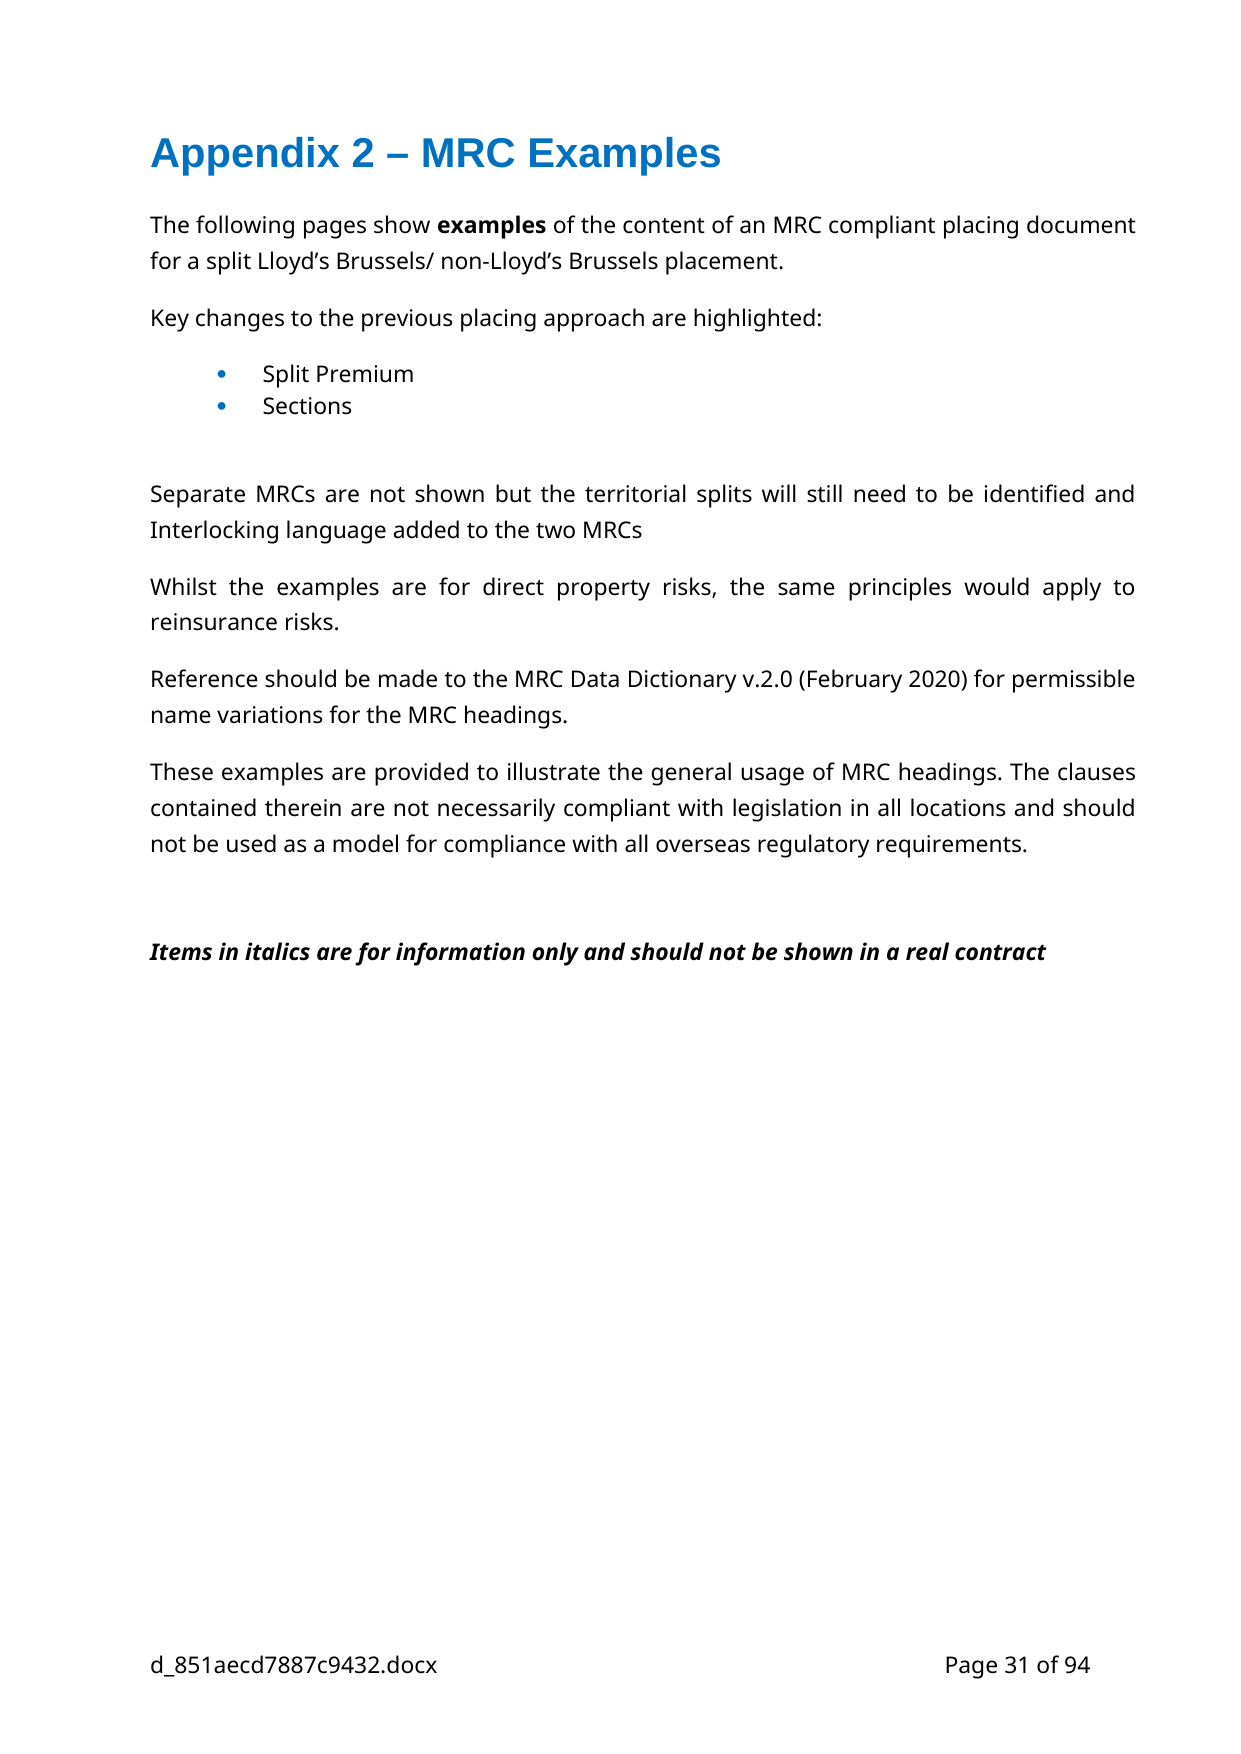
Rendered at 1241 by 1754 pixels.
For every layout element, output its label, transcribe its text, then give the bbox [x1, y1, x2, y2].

text Items in italics are for information only and should not be shown in a real contract [150, 936, 1137, 967]
text These examples are provided to illustrate the general usage of MRC headings. The clauses contained therein are not necessarily compliant with legislation in all locations and should not be used as a model for compliance with all overseas regulatory requirements. [150, 756, 1137, 859]
subtitle Appendix 2 – MRC Examples [150, 128, 1137, 176]
text Separate MRCs are not shown but the territorial splits will still need to be identified and Interlocking language added to the two MRCs [150, 478, 1137, 545]
list Split Premium [203, 358, 1137, 390]
text The following pages show examples of the content of an MRC compliant placing document for a split Lloyd’s Brussels/ non-Lloyd’s Brussels placement. [150, 209, 1137, 276]
text Reference should be made to the MRC Data Dictionary v.2.0 (February 2020) for permissible name variations for the MRC headings. [150, 663, 1137, 730]
text Key changes to the previous placing approach are highlighted: [150, 302, 1137, 333]
list Sections [203, 390, 1137, 421]
text Whilst the examples are for direct property risks, the same principles would apply to reinsurance risks. [150, 570, 1137, 638]
